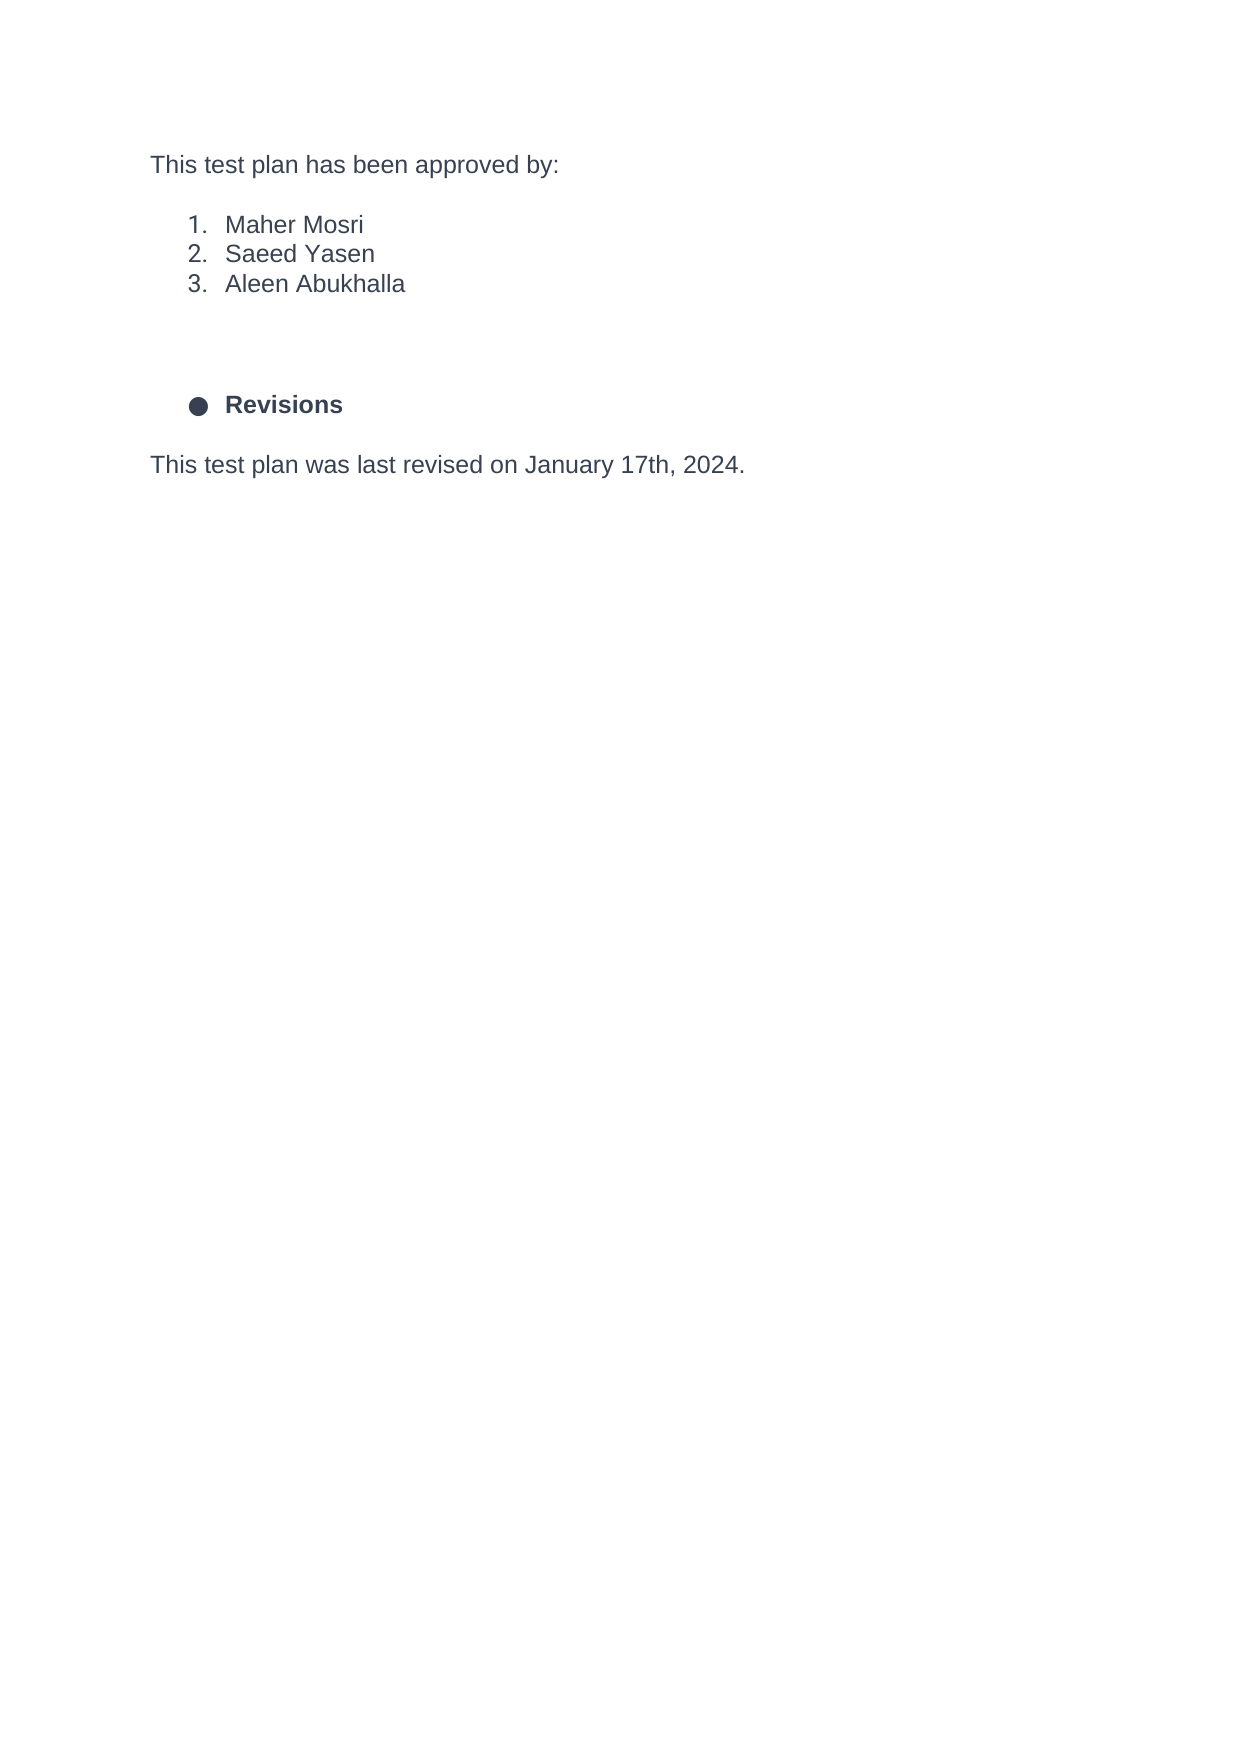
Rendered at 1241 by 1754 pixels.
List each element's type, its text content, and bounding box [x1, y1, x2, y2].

list Revisions [187, 390, 1090, 419]
text This test plan was last revised on January 17th, 2024. [150, 450, 1090, 479]
list Saeed Yasen [187, 239, 1090, 269]
list Aleen Abukhalla [187, 269, 1090, 298]
list Maher Mosri [187, 210, 1090, 239]
text This test plan has been approved by: [150, 150, 1090, 179]
